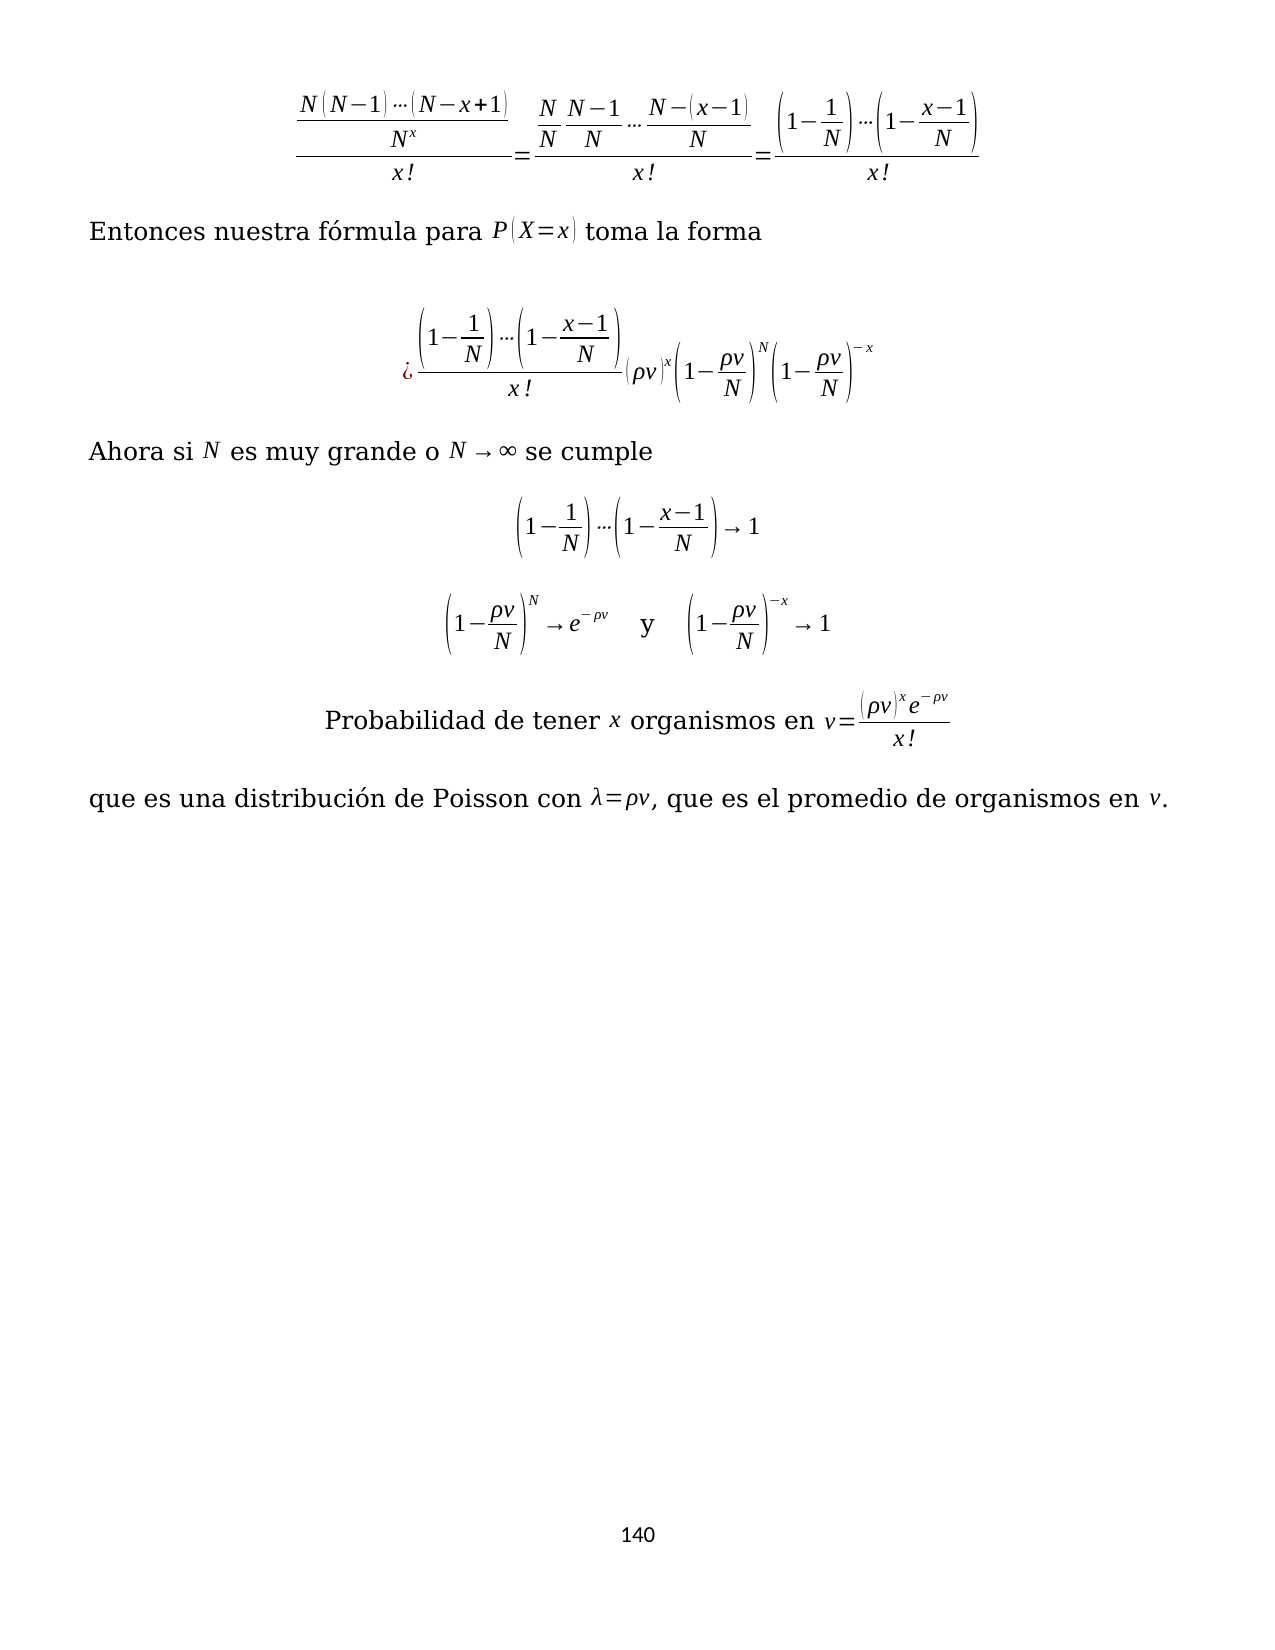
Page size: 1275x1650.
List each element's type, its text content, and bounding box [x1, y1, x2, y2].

text Ahora si es muy grande o se cumple [89, 435, 1186, 465]
text Probabilidad de tener organismos en [89, 687, 1186, 752]
text que es una distribución de Poisson con , que es el promedio de organismos en . [89, 782, 1186, 812]
text Entonces nuestra fórmula para toma la forma [89, 215, 1186, 246]
text y [89, 590, 1186, 657]
